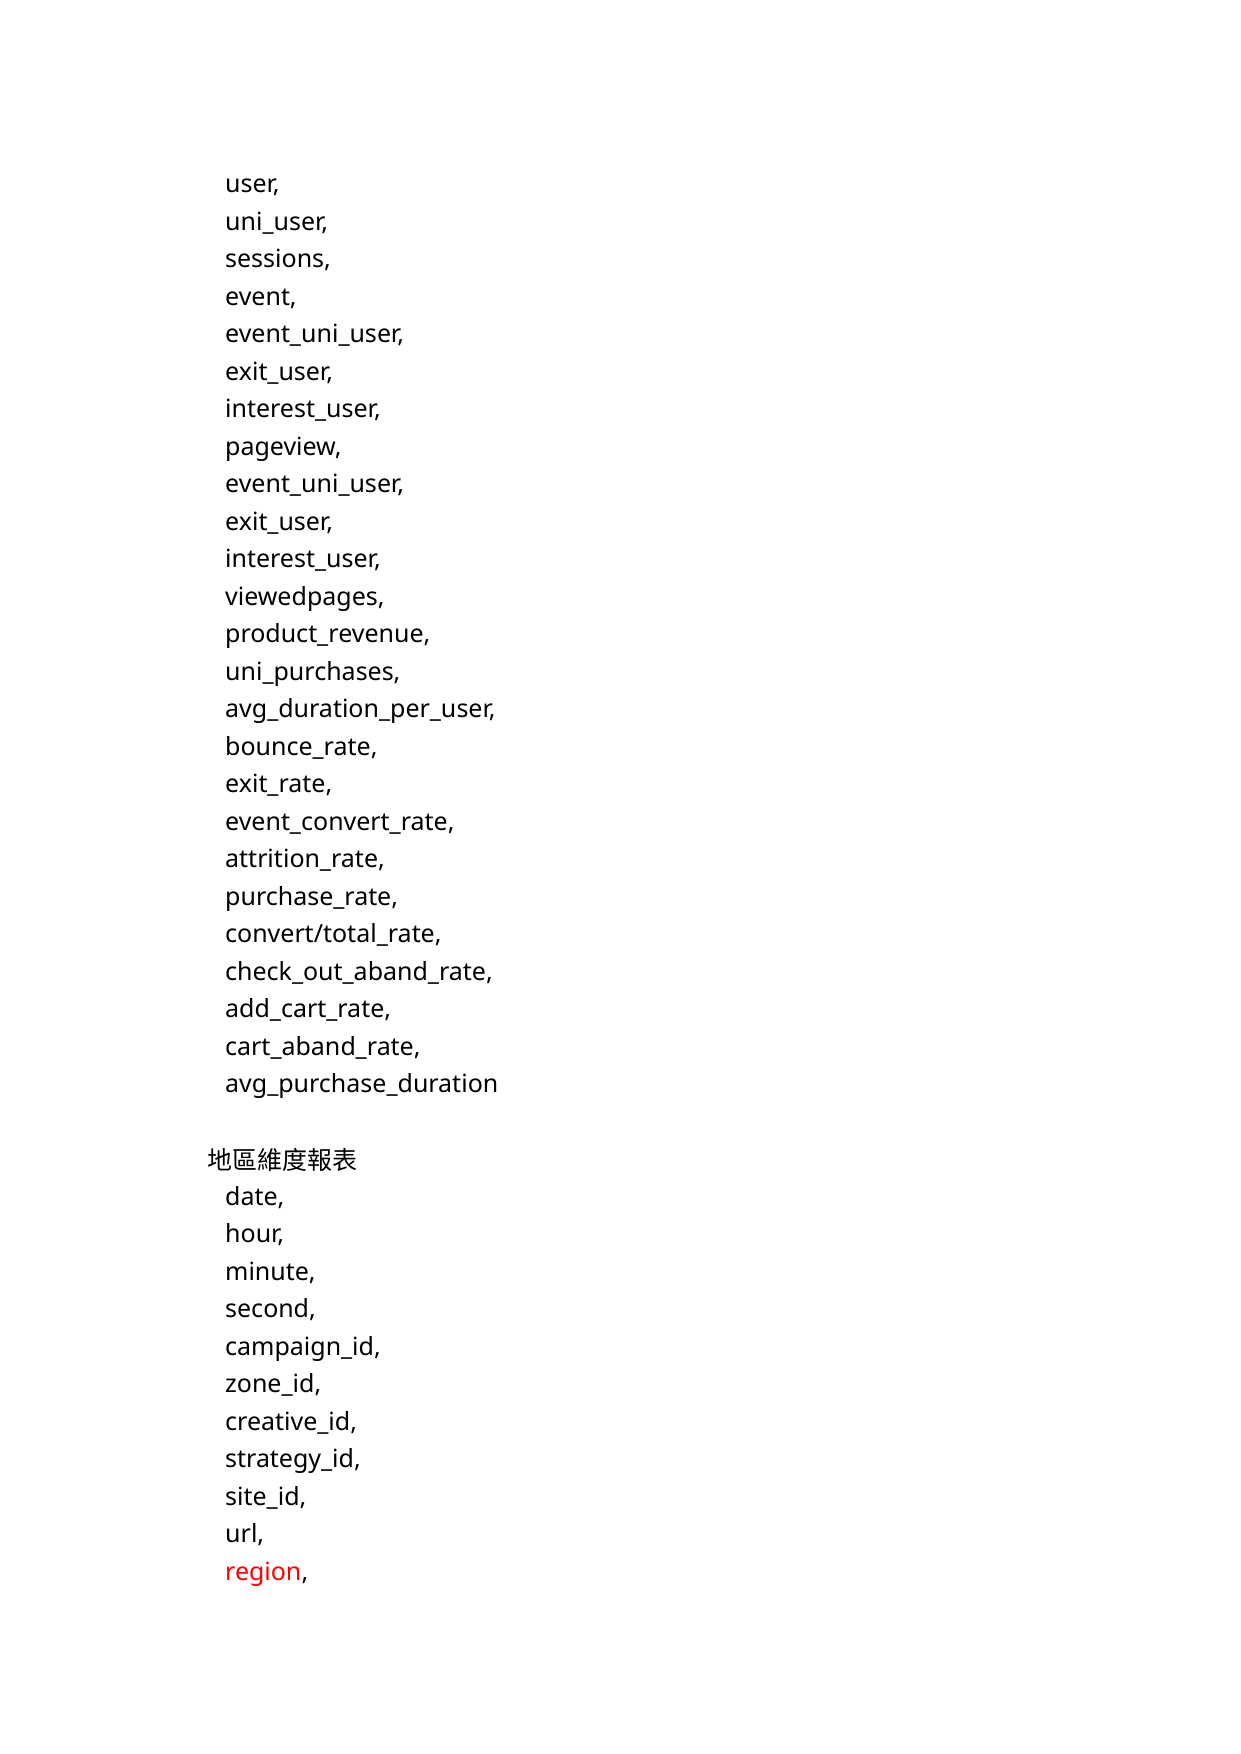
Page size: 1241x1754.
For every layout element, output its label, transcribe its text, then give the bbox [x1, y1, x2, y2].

text interest_user, [225, 539, 1053, 577]
text 地區維度報表 [187, 1139, 1053, 1177]
text convert/total_rate, [225, 914, 1053, 952]
text product_revenue, [225, 614, 1053, 652]
text bounce_rate, [225, 727, 1053, 764]
text uni_user, [225, 202, 1053, 239]
text exit_user, [225, 352, 1053, 389]
text sessions, [225, 239, 1053, 277]
text strategy_id, [225, 1439, 1053, 1477]
text event_convert_rate, [225, 802, 1053, 839]
text event_uni_user, [225, 314, 1053, 352]
text purchase_rate, [225, 877, 1053, 914]
text viewedpages, [225, 577, 1053, 614]
text region, [225, 1552, 1053, 1589]
text zone_id, [225, 1364, 1053, 1402]
text avg_purchase_duration [225, 1064, 1053, 1102]
text minute, [225, 1252, 1053, 1289]
text attrition_rate, [225, 839, 1053, 877]
text date, [225, 1177, 1053, 1214]
text add_cart_rate, [225, 989, 1053, 1027]
text hour, [225, 1214, 1053, 1252]
text exit_user, [225, 502, 1053, 539]
text cart_aband_rate, [225, 1027, 1053, 1064]
text user, [225, 164, 1053, 202]
text interest_user, [225, 389, 1053, 427]
text uni_purchases, [225, 652, 1053, 689]
text campaign_id, [225, 1327, 1053, 1364]
text second, [225, 1289, 1053, 1327]
text avg_duration_per_user, [225, 689, 1053, 727]
text exit_rate, [225, 764, 1053, 802]
text event, [225, 277, 1053, 314]
text creative_id, [225, 1402, 1053, 1439]
text site_id, [225, 1477, 1053, 1514]
text check_out_aband_rate, [225, 952, 1053, 989]
text url, [225, 1514, 1053, 1552]
text pageview, [225, 427, 1053, 464]
text event_uni_user, [225, 464, 1053, 502]
